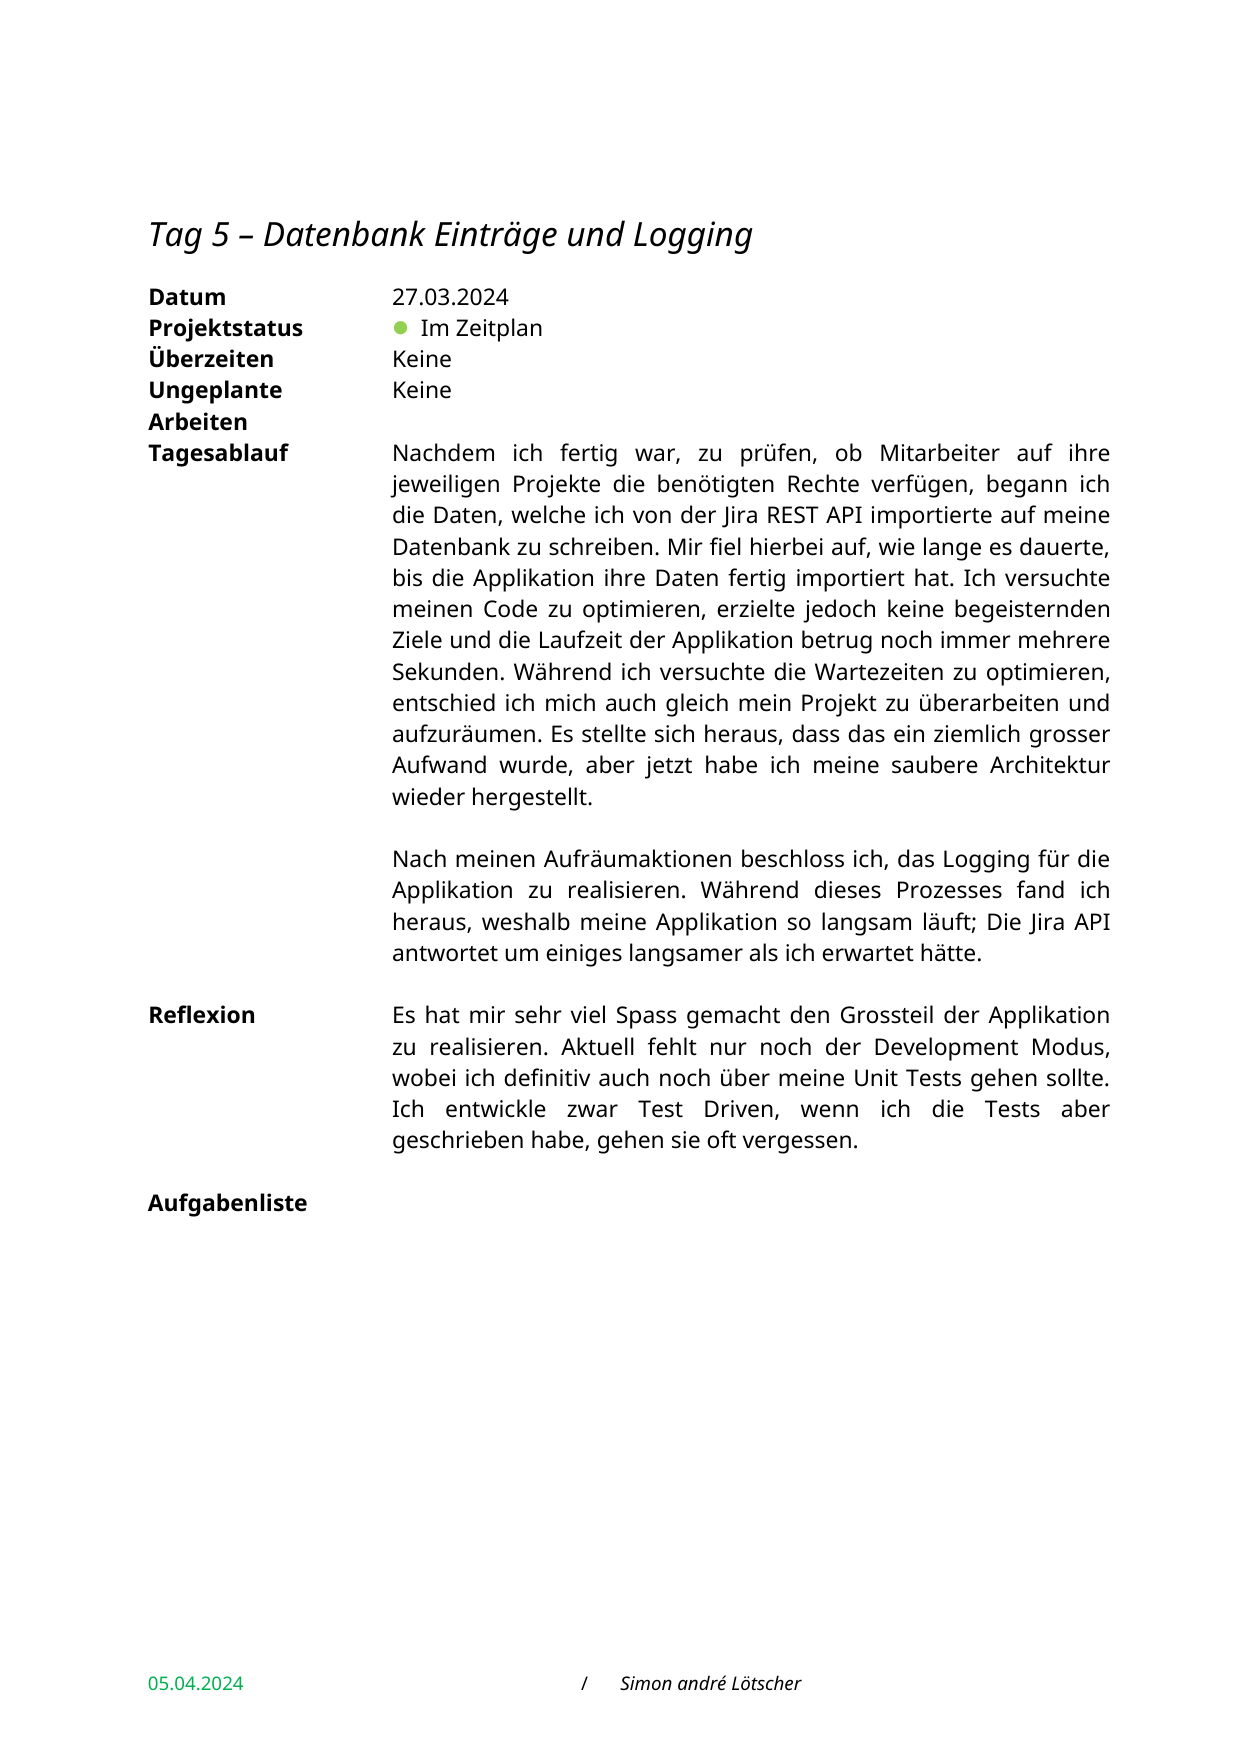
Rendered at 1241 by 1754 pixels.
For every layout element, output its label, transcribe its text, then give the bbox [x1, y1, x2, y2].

table_header Datum [148, 281, 381, 312]
text Tag 5 – Datenbank Einträge und Logging [148, 210, 1152, 256]
table_cell Reflexion [148, 1000, 381, 1187]
table_cell Tagesablauf [148, 437, 381, 999]
table_header 27.03.2024 [381, 281, 1122, 312]
table_cell Nachdem ich fertig war, zu prüfen, ob Mitarbeiter auf ihre jeweiligen Projekte die benötigten Rechte verfügen, begann ich die Daten, welche ich von der Jira REST API importierte auf meine Datenbank zu schreiben. Mir fiel hierbei auf, wie lange es dauerte, bis die Applikation ihre Daten fertig importiert hat. Ich versuchte meinen Code zu optimieren, erzielte jedoch keine begeisternden Ziele und die Laufzeit der Applikation betrug noch immer mehrere Sekunden. Während ich versuchte die Wartezeiten zu optimieren, entschied ich mich auch gleich mein Projekt zu überarbeiten und aufzuräumen. Es stellte sich heraus, dass das ein ziemlich grosser Aufwand wurde, aber jetzt habe ich meine saubere Architektur wieder hergestellt. Nach meinen Aufräumaktionen beschloss ich, das Logging für die Applikation zu realisieren. Während dieses Prozesses fand ich heraus, weshalb meine Applikation so langsam läuft; Die Jira API antwortet um einiges langsamer als ich erwartet hätte. [381, 437, 1122, 999]
text Aufgabenliste [148, 1187, 1152, 1218]
table_cell Im Zeitplan [381, 312, 1122, 343]
table_cell Überzeiten [148, 343, 381, 374]
table_cell Keine [381, 343, 1122, 374]
table_cell Keine [381, 375, 1122, 437]
table_cell Es hat mir sehr viel Spass gemacht den Grossteil der Applikation zu realisieren. Aktuell fehlt nur noch der Development Modus, wobei ich definitiv auch noch über meine Unit Tests gehen sollte. Ich entwickle zwar Test Driven, wenn ich die Tests aber geschrieben habe, gehen sie oft vergessen. [381, 1000, 1122, 1187]
table_cell Ungeplante Arbeiten [148, 375, 381, 437]
table_cell Projektstatus [148, 312, 381, 343]
